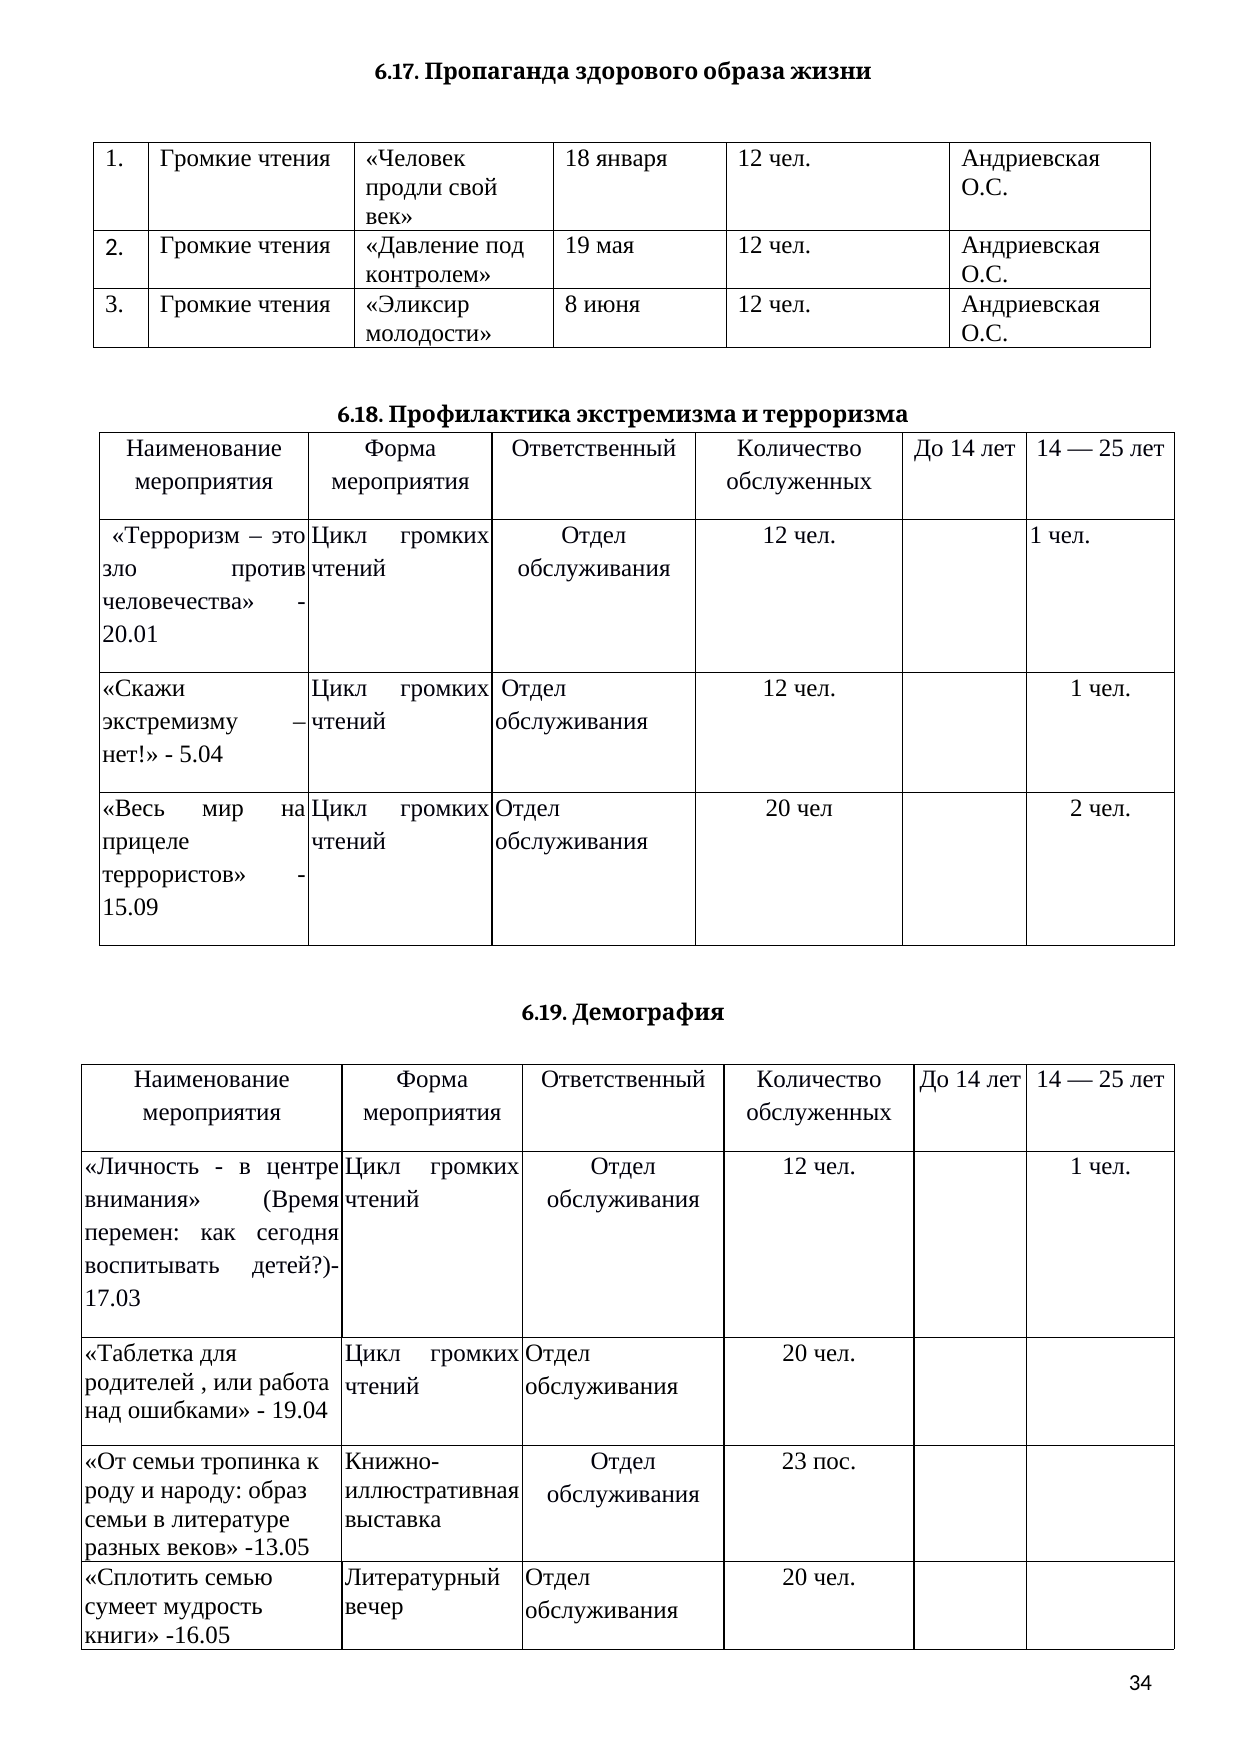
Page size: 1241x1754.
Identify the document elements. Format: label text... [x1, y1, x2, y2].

table_cell 20 чел. [725, 1562, 913, 1649]
table_cell 12 чел. [727, 231, 949, 288]
table_cell 23 пос. [725, 1446, 913, 1561]
table_cell «Эликсир молодости» [355, 289, 553, 347]
table_header 14 — 25 лет [1027, 1065, 1174, 1151]
table_cell Андриевская О.С. [950, 289, 1150, 347]
table_cell 2. [94, 231, 148, 288]
table_cell Литературный вечер [343, 1562, 522, 1649]
table_cell Цикл громких чтений [343, 1152, 522, 1337]
subtitle 6.18. Профилактика экстремизма и терроризма [94, 402, 1152, 428]
table_cell Отдел обслуживания [523, 1446, 723, 1561]
subtitle 6.19. Демография [94, 1000, 1152, 1027]
table_cell Громкие чтения [149, 289, 354, 347]
table_cell «Таблетка для родителей , или работа над ошибками» - 19.04 [82, 1338, 341, 1445]
table_cell Отдел обслуживания [493, 520, 695, 672]
table_cell «Личность - в центре внимания» (Время перемен: как сегодня воспитывать детей?)- 17.03 [82, 1152, 341, 1337]
table_cell 19 мая [554, 231, 726, 288]
table_cell «Сплотить семью сумеет мудрость книги» -16.05 [82, 1562, 341, 1649]
table_cell 1 чел. [1027, 673, 1174, 792]
table_cell 8 июня [554, 289, 726, 347]
table_cell 12 чел. [696, 673, 902, 792]
table_header Количество обслуженных [696, 433, 902, 519]
table_cell Цикл громких чтений [309, 673, 491, 792]
table_cell 12 чел. [725, 1152, 913, 1337]
table_header До 14 лет [903, 433, 1026, 519]
table_cell 1 чел. [1027, 1152, 1174, 1337]
table_header Количество обслуженных [725, 1065, 913, 1151]
table_cell [903, 673, 1026, 792]
table_header Наименование мероприятия [82, 1065, 341, 1151]
table_header До 14 лет [915, 1065, 1026, 1151]
table_cell Громкие чтения [149, 231, 354, 288]
table_cell [915, 1446, 1026, 1561]
table_cell [1027, 1446, 1174, 1561]
table_cell 12 чел. [727, 289, 949, 347]
table_cell 1 чел. [1027, 520, 1174, 672]
table_cell [1027, 1338, 1174, 1445]
table_cell Отдел обслуживания [493, 673, 695, 792]
table_cell «Весь мир на прицеле террористов» -15.09 [100, 793, 308, 945]
table_cell [915, 1562, 1026, 1649]
table_header «Человек продли свой век» [355, 143, 553, 229]
table_cell «От семьи тропинка к роду и народу: образ семьи в литературе разных веков» -13.05 [82, 1446, 341, 1561]
table_cell Отдел обслуживания [523, 1562, 723, 1649]
table_cell 12 чел. [696, 520, 902, 672]
table_cell [915, 1338, 1026, 1445]
table_cell Отдел обслуживания [493, 793, 695, 945]
table_cell [1027, 1562, 1174, 1649]
table_header Форма мероприятия [343, 1065, 522, 1151]
table_cell Цикл громких чтений [309, 520, 491, 672]
table_cell Андриевская О.С. [950, 231, 1150, 288]
table_cell [915, 1152, 1026, 1337]
table_cell 20 чел. [725, 1338, 913, 1445]
table_header Ответственный [493, 433, 695, 519]
table_header 18 января [554, 143, 726, 229]
table_cell [903, 793, 1026, 945]
table_cell Отдел обслуживания [523, 1338, 723, 1445]
table_cell «Терроризм – это зло против человечества» - 20.01 [100, 520, 308, 672]
table_header 14 — 25 лет [1027, 433, 1174, 519]
table_header Андриевская О.С. [950, 143, 1150, 229]
table_cell Книжно-иллюстративная выставка [342, 1446, 522, 1561]
table_header Громкие чтения [149, 143, 354, 229]
table_cell 3. [94, 289, 148, 347]
table_cell 20 чел [696, 793, 902, 945]
table_cell Цикл громких чтений [309, 793, 491, 945]
table_cell Отдел обслуживания [523, 1152, 723, 1337]
table_cell 2 чел. [1027, 793, 1174, 945]
table_header Форма мероприятия [309, 433, 491, 519]
table_header 1. [94, 143, 148, 229]
table_header Ответственный [523, 1065, 723, 1151]
table_cell [903, 520, 1026, 672]
table_header 12 чел. [727, 143, 949, 229]
table_cell Цикл громких чтений [342, 1338, 522, 1445]
table_cell «Скажи экстремизму – нет!» - 5.04 [100, 673, 308, 792]
subtitle 6.17. Пропаганда здорового образа жизни [94, 59, 1152, 85]
table_cell «Давление под контролем» [355, 231, 553, 288]
table_header Наименование мероприятия [100, 433, 308, 519]
